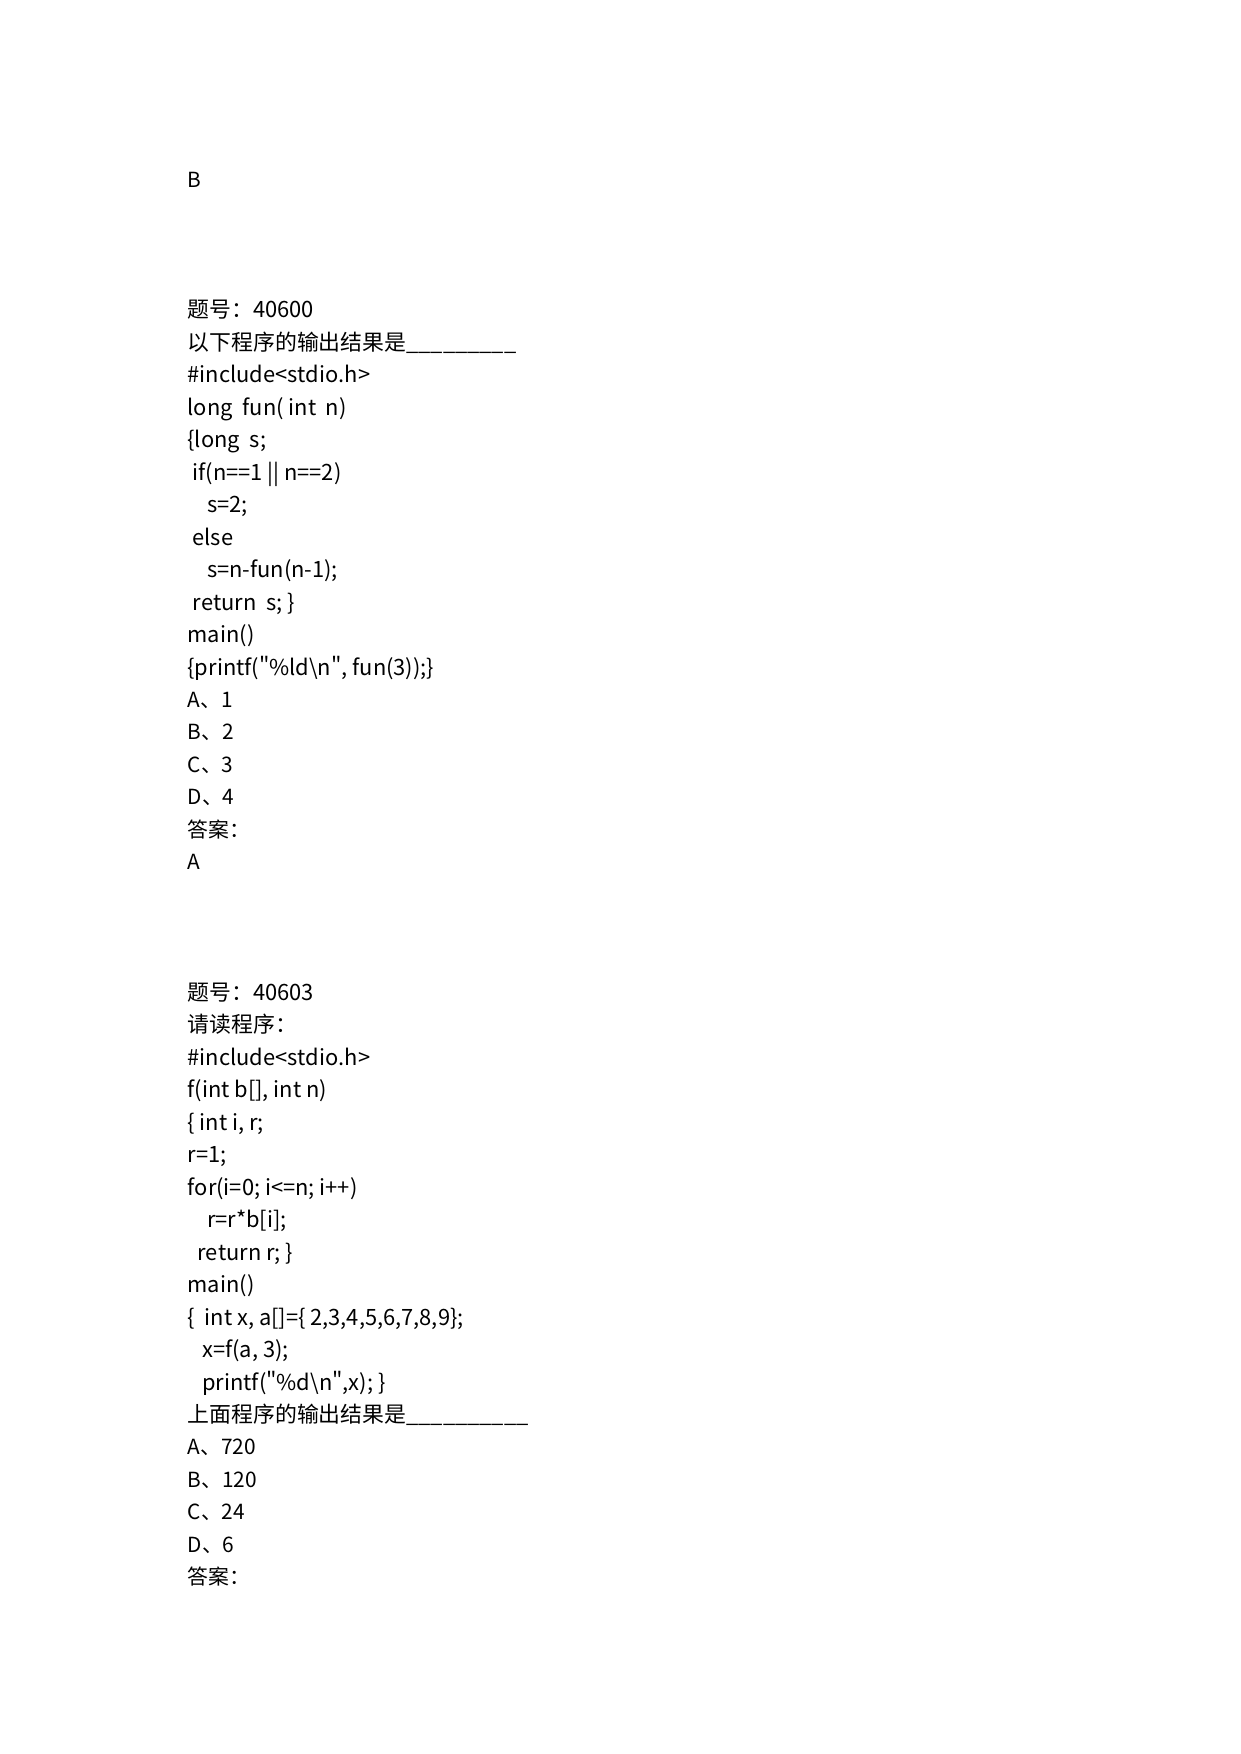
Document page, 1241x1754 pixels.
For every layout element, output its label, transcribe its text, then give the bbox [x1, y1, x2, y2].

text A、1 [187, 682, 1053, 714]
text { int i, r; [187, 1104, 1053, 1137]
text s=n-fun(n-1); [187, 552, 1053, 584]
text C、24 [187, 1494, 1053, 1527]
text long fun( int n) [187, 389, 1053, 422]
text f(int b[], int n) [187, 1072, 1053, 1104]
text D、6 [187, 1527, 1053, 1559]
text {long s; [187, 422, 1053, 454]
text 答案： [187, 1559, 1053, 1592]
text 上面程序的输出结果是__________ [187, 1397, 1053, 1429]
text C、3 [187, 747, 1053, 779]
text x=f(a, 3); [187, 1332, 1053, 1364]
text return s; } [187, 584, 1053, 617]
text { int x, a[]={ 2,3,4,5,6,7,8,9}; [187, 1299, 1053, 1332]
text #include<stdio.h> [187, 1039, 1053, 1072]
text B [187, 162, 1053, 194]
text return r; } [187, 1234, 1053, 1267]
text A [187, 844, 1053, 877]
text for(i=0; i<=n; i++) [187, 1169, 1053, 1202]
text s=2; [187, 487, 1053, 519]
text 题号：40600 [187, 292, 1053, 324]
text main() [187, 617, 1053, 649]
text 答案： [187, 812, 1053, 844]
text if(n==1 || n==2) [187, 454, 1053, 487]
text main() [187, 1267, 1053, 1299]
text A、720 [187, 1429, 1053, 1462]
text {printf("%ld\n", fun(3));} [187, 649, 1053, 682]
text r=1; [187, 1137, 1053, 1169]
text 题号：40603 [187, 974, 1053, 1007]
text B、2 [187, 714, 1053, 747]
text 以下程序的输出结果是_________ [187, 324, 1053, 357]
text else [187, 519, 1053, 552]
text 请读程序： [187, 1007, 1053, 1039]
text B、120 [187, 1462, 1053, 1494]
text r=r*b[i]; [187, 1202, 1053, 1234]
text #include<stdio.h> [187, 357, 1053, 389]
text printf("%d\n",x); } [187, 1364, 1053, 1397]
text D、4 [187, 779, 1053, 812]
